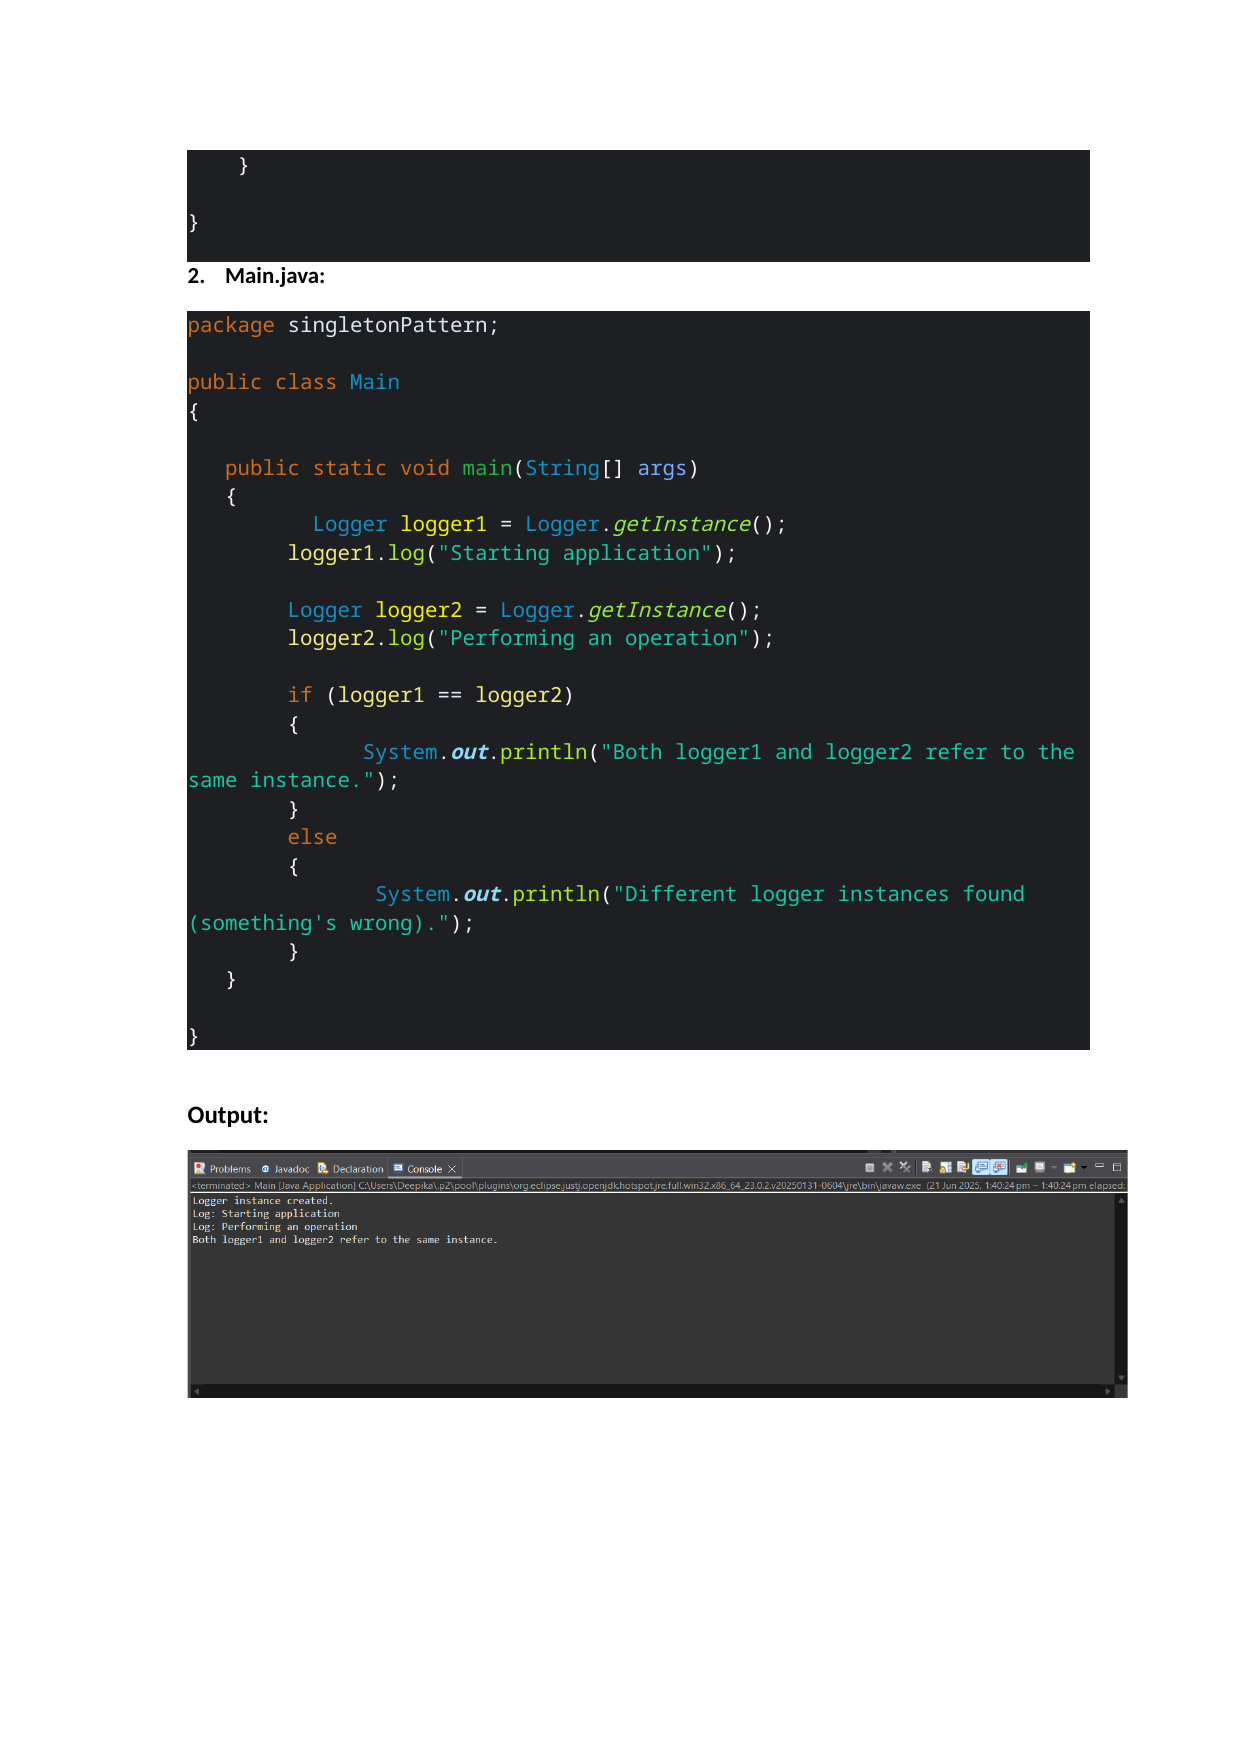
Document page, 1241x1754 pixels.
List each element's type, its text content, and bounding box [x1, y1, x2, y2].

text { [187, 396, 1090, 424]
text { [187, 851, 1090, 879]
text { [187, 709, 1090, 737]
text package singletonPattern; [187, 311, 1090, 339]
text } [187, 207, 1090, 235]
text logger1.log("Starting application"); [187, 538, 1090, 566]
text } [187, 1021, 1090, 1050]
picture [187, 1150, 1128, 1398]
text logger2.log("Performing an operation"); [187, 623, 1090, 652]
text if (logger1 == logger2) [187, 680, 1090, 709]
list Main.java: [187, 262, 1090, 290]
text } [187, 150, 1090, 178]
text else [187, 822, 1090, 851]
text } [187, 936, 1090, 964]
text } [187, 964, 1090, 993]
text } [187, 794, 1090, 822]
text { [187, 481, 1090, 509]
text public static void main(String[] args) [187, 453, 1090, 481]
text Output: [150, 1099, 1090, 1129]
text System.out.println("Both logger1 and logger2 refer to the same instance."); [187, 737, 1090, 794]
text Logger logger1 = Logger.getInstance(); [187, 509, 1090, 538]
text System.out.println("Different logger instances found (something's wrong)."); [187, 879, 1090, 936]
text Logger logger2 = Logger.getInstance(); [187, 595, 1090, 623]
text public class Main [187, 367, 1090, 396]
